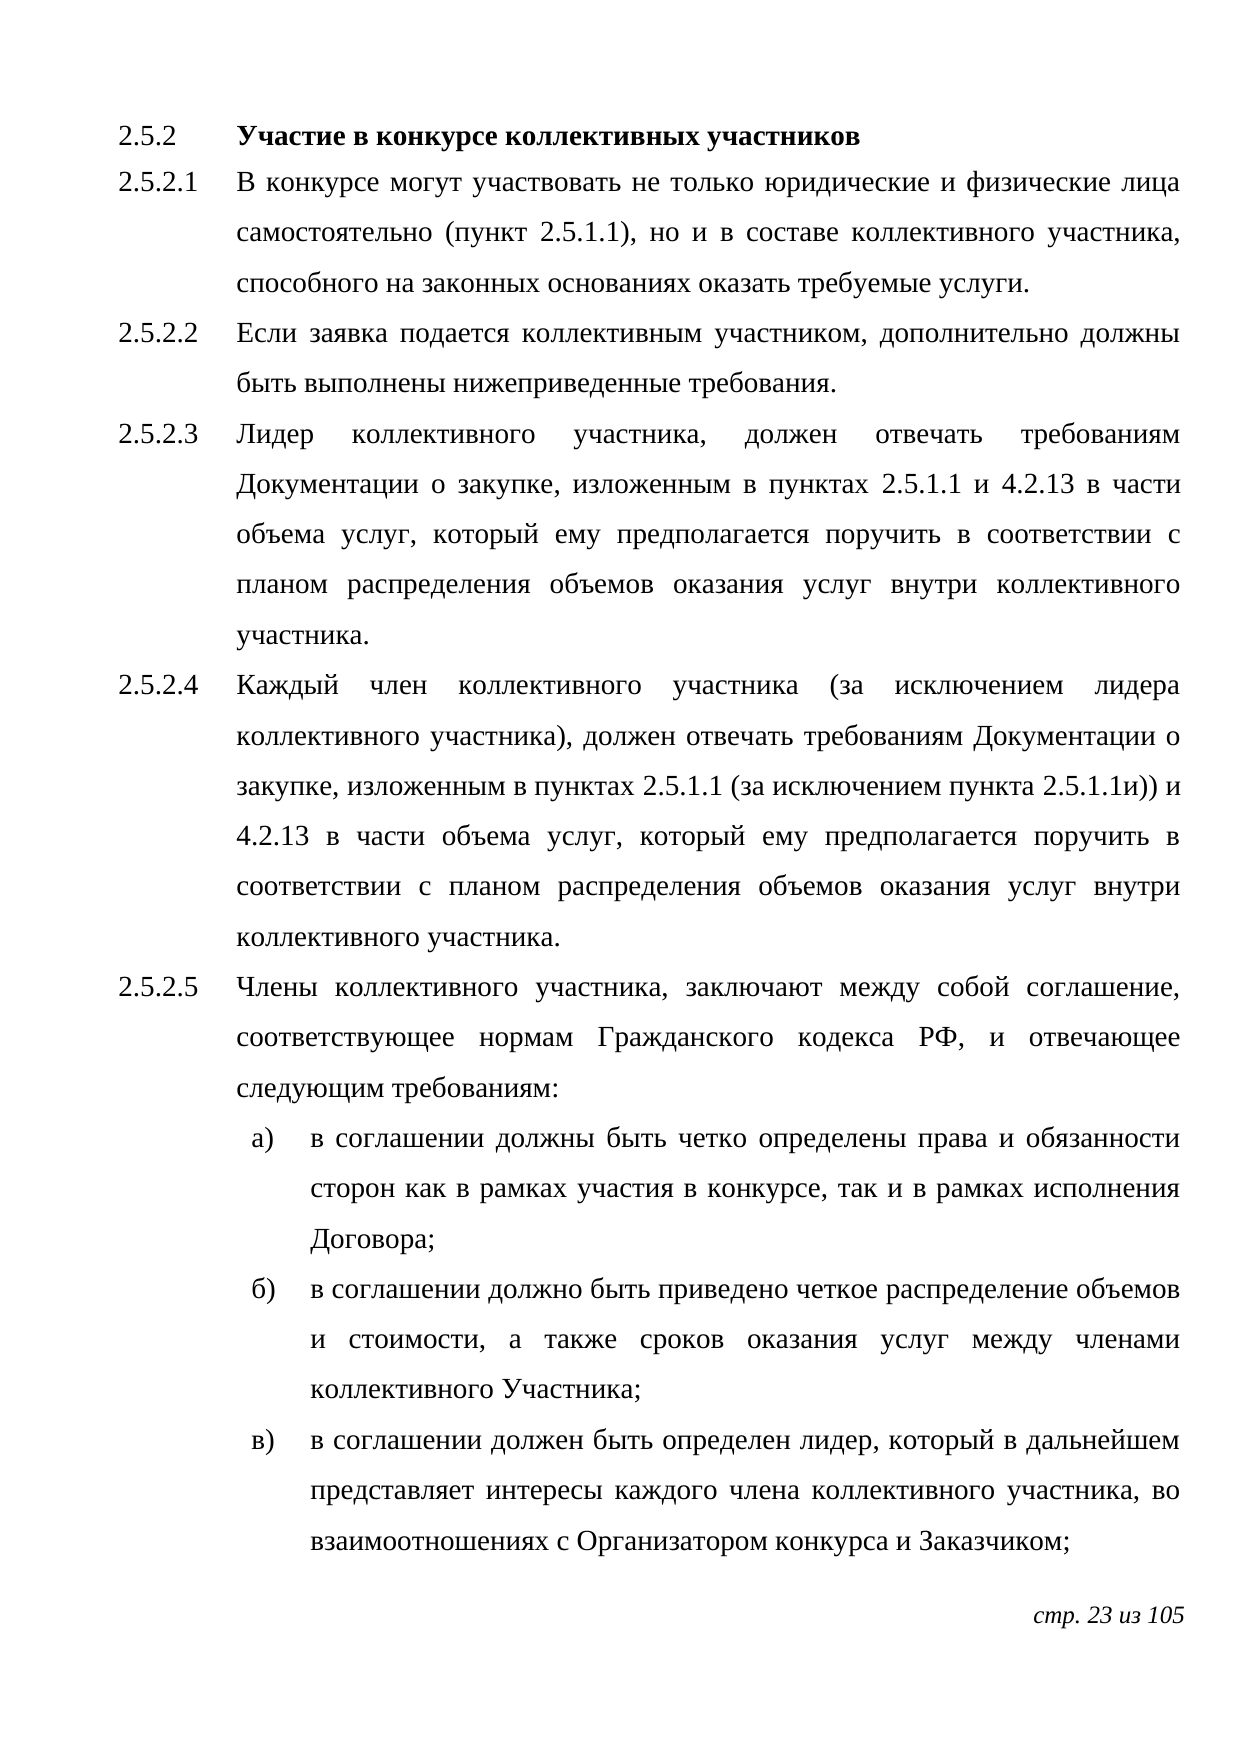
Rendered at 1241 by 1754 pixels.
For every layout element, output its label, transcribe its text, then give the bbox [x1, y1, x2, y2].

text Если заявка подается коллективным участником, дополнительно должны быть выполнены нижеприведенные требования. [118, 315, 1181, 399]
text В конкурсе могут участвовать не только юридические и физические лица самостоятельно (пункт 2.5.1.1), но и в составе коллективного участника, способного на законных основаниях оказать требуемые услуги. [118, 164, 1181, 298]
text Каждый член коллективного участника (за исключением лидера коллективного участника), должен отвечать требованиям Документации о закупке, изложенным в пунктах 2.5.1.1 (за исключением пункта 2.5.1.1и)) и 4.2.13 в части объема услуг, который ему предполагается поручить в соответствии с планом распределения объемов оказания услуг внутри коллективного участника. [118, 667, 1181, 952]
text в соглашении должен быть определен лидер, который в дальнейшем представляет интересы каждого члена коллективного участника, во взаимоотношениях с Организатором конкурса и Заказчиком; [251, 1422, 1181, 1556]
text Члены коллективного участника, заключают между собой соглашение, соответствующее нормам Гражданского кодекса РФ, и отвечающее следующим требованиям: [118, 969, 1181, 1103]
text в соглашении должно быть приведено четкое распределение объемов и стоимости, а также сроков оказания услуг между членами коллективного Участника; [251, 1271, 1181, 1405]
text в соглашении должны быть четко определены права и обязанности сторон как в рамках участия в конкурсе, так и в рамках исполнения Договора; [251, 1120, 1181, 1254]
list Участие в конкурсе коллективных участников [118, 118, 1181, 152]
text Лидер коллективного участника, должен отвечать требованиям Документации о закупке, изложенным в пунктах 2.5.1.1 и 4.2.13 в части объема услуг, который ему предполагается поручить в соответствии с планом распределения объемов оказания услуг внутри коллективного участника. [118, 416, 1181, 651]
